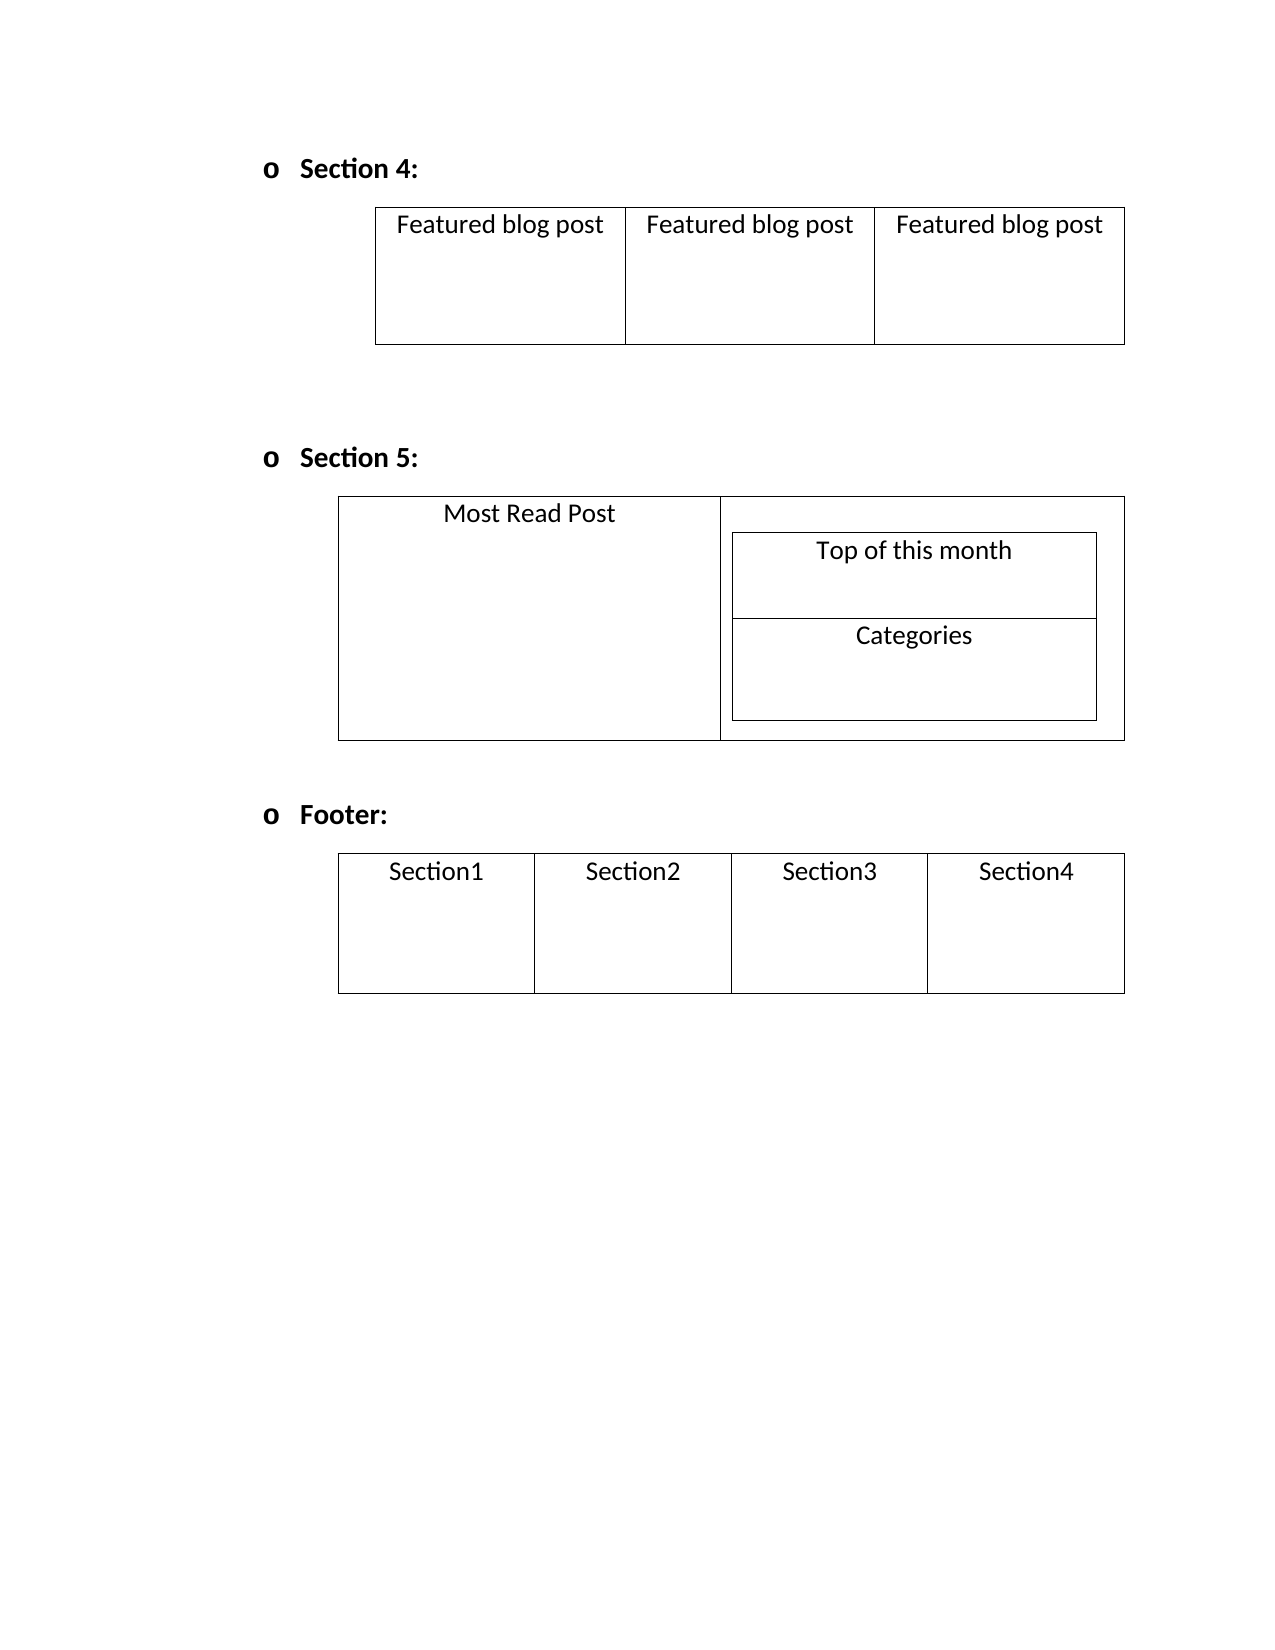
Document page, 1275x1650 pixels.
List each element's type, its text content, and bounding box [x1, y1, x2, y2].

table_header Featured blog post [875, 208, 1124, 344]
table_header Featured blog post [626, 208, 874, 344]
table_header Section4 [928, 854, 1124, 993]
table_header Section2 [535, 854, 731, 993]
list Section 5: [262, 439, 1125, 476]
list Section 4: [262, 150, 1125, 187]
table_header Most Read Post [339, 497, 720, 740]
list Footer: [262, 796, 1125, 833]
table_header [721, 497, 1124, 740]
table_header Section3 [732, 854, 927, 993]
table_header Section1 [339, 854, 534, 993]
table_header Featured blog post [376, 208, 625, 344]
